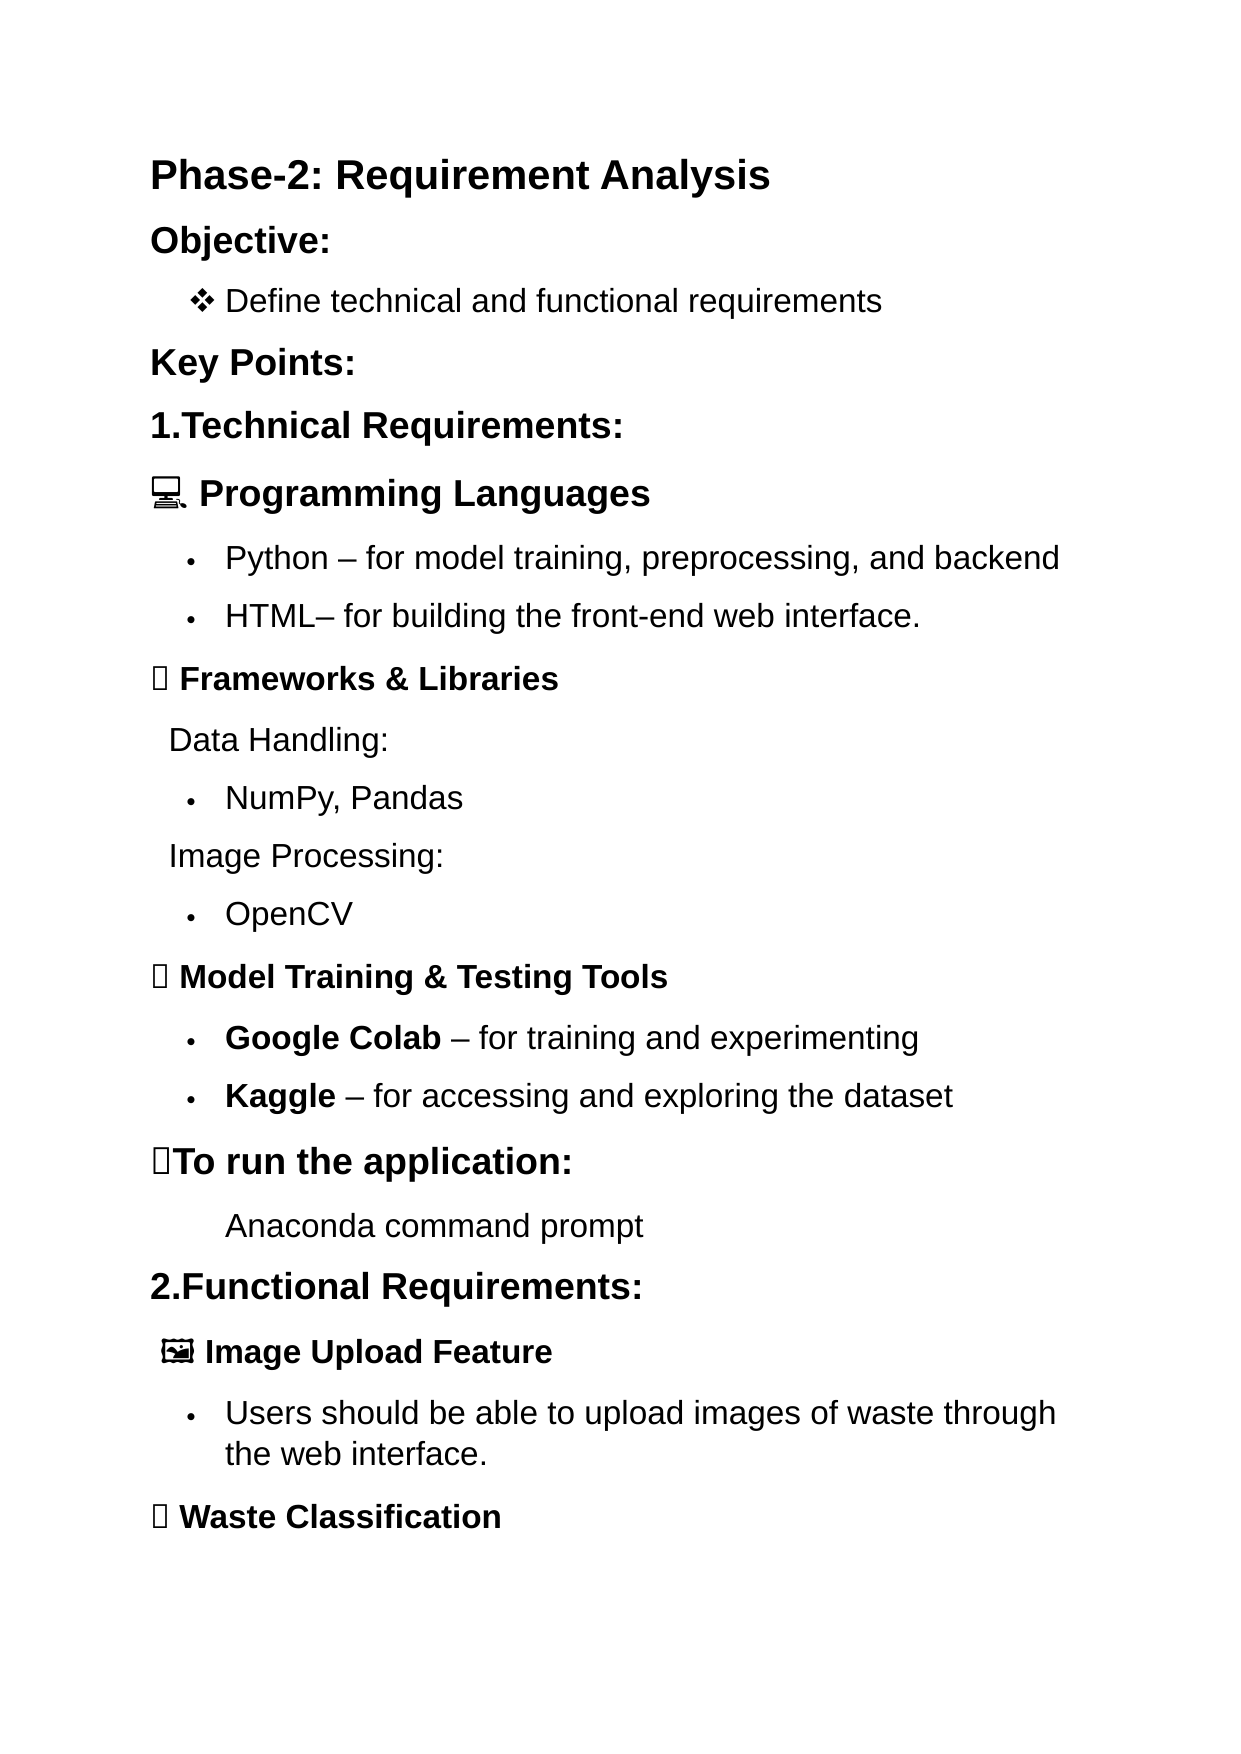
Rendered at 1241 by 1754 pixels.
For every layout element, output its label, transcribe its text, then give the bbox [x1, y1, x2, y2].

text 🤖 Waste Classification [150, 1493, 1090, 1538]
text 🌐To run the application: [150, 1134, 1090, 1185]
text Objective: [150, 218, 1090, 261]
list OpenCV [187, 894, 1090, 933]
list Python – for model training, preprocessing, and backend [187, 538, 1090, 576]
text 1.Technical Requirements: [150, 403, 1090, 446]
list Define technical and functional requirements [187, 282, 1090, 320]
list Kaggle – for accessing and exploring the dataset [187, 1076, 1090, 1114]
text 🧪 Model Training & Testing Tools [150, 952, 1090, 998]
text 💻 Programming Languages [150, 466, 1090, 517]
text 2.Functional Requirements: [150, 1264, 1090, 1307]
list Users should be able to upload images of waste through the web interface. [187, 1393, 1090, 1473]
text Data Handling: [150, 720, 1090, 758]
text Image Processing: [150, 836, 1090, 874]
text Key Points: [150, 340, 1090, 383]
text 🧠 Frameworks & Libraries [150, 654, 1090, 700]
list HTML– for building the front-end web interface. [187, 596, 1090, 634]
text 🖼️ Image Upload Feature [150, 1327, 1090, 1373]
list Google Colab – for training and experimenting [187, 1018, 1090, 1056]
text Anaconda command prompt [225, 1206, 1090, 1244]
list NumPy, Pandas [187, 778, 1090, 816]
text Phase-2: Requirement Analysis [150, 150, 1090, 198]
